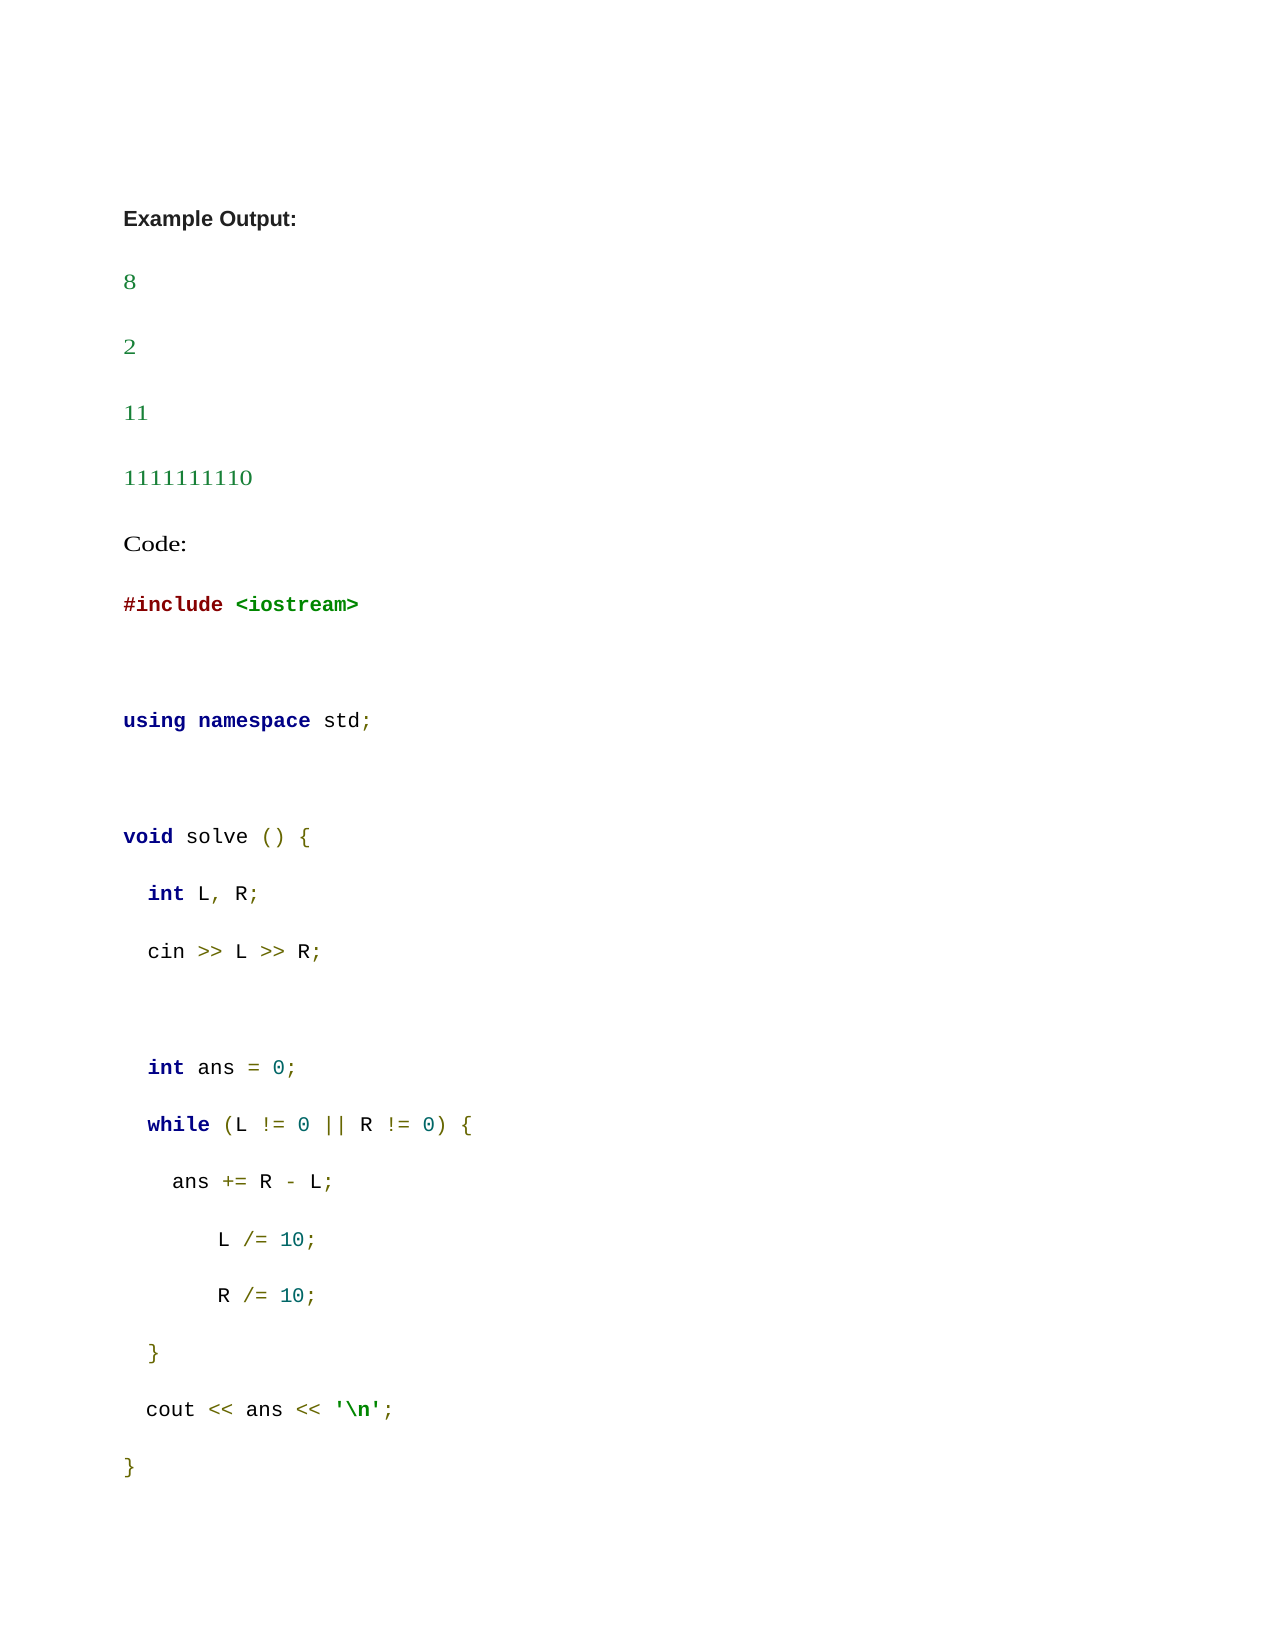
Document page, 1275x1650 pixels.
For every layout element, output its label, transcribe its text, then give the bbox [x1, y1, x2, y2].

text 1111111110 [123, 465, 1200, 491]
text } [147, 1342, 1200, 1366]
text #include <iostream> [123, 594, 1200, 617]
text R /= 10; [75, 1285, 460, 1309]
text 2 [123, 334, 1200, 359]
text int ans = 0; [147, 1057, 1200, 1081]
text void solve () { [123, 826, 1200, 850]
text 8 [123, 269, 1200, 294]
text cout << ans << '\n'; [75, 1399, 465, 1423]
text int L, R; [147, 883, 1200, 907]
text L /= 10; [75, 1228, 460, 1251]
text Code: [123, 531, 1200, 556]
text } [123, 1456, 1200, 1480]
text cin >> L >> R; [147, 941, 1200, 964]
text Example Output: [123, 206, 1200, 231]
text while (L != 0 || R != 0) { ans += R - L; [147, 1114, 480, 1195]
text using namespace std; [123, 710, 1200, 734]
text 11 [123, 400, 1200, 425]
